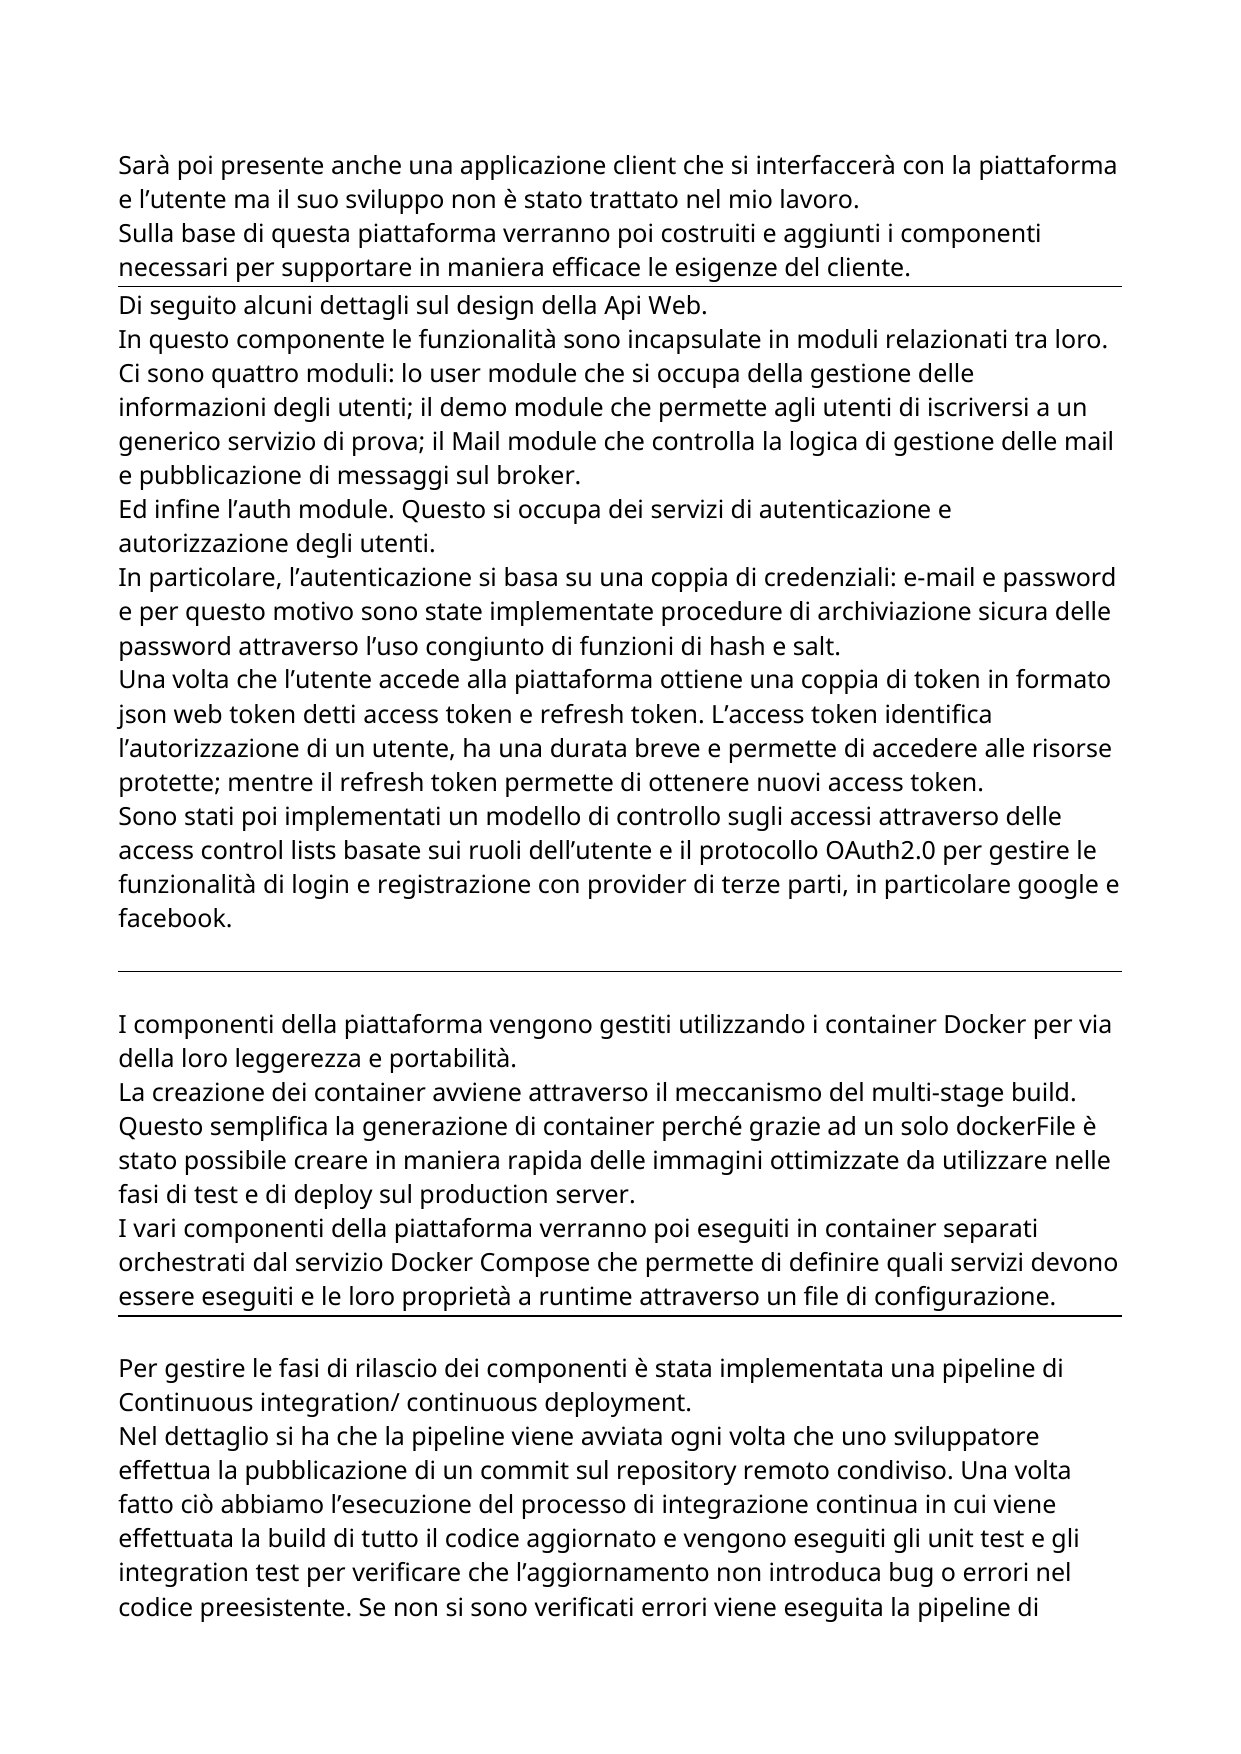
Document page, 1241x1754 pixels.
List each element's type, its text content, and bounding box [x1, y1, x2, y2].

text La creazione dei container avviene attraverso il meccanismo del multi-stage build. Questo semplifica la generazione di container perché grazie ad un solo dockerFile è stato possibile creare in maniera rapida delle immagini ottimizzate da utilizzare nelle fasi di test e di deploy sul production server. [118, 1074, 1122, 1211]
text Sarà poi presente anche una applicazione client che si interfaccerà con la piattaforma e l’utente ma il suo sviluppo non è stato trattato nel mio lavoro. [118, 148, 1122, 216]
text Ed infine l’auth module. Questo si occupa dei servizi di autenticazione e autorizzazione degli utenti. [118, 492, 1122, 560]
text Ci sono quattro moduli: lo user module che si occupa della gestione delle informazioni degli utenti; il demo module che permette agli utenti di iscriversi a un generico servizio di prova; il Mail module che controlla la logica di gestione delle mail e pubblicazione di messaggi sul broker. [118, 356, 1122, 492]
text In questo componente le funzionalità sono incapsulate in moduli relazionati tra loro. [118, 322, 1122, 356]
text I vari componenti della piattaforma verranno poi eseguiti in container separati orchestrati dal servizio Docker Compose che permette di definire quali servizi devono essere eseguiti e le loro proprietà a runtime attraverso un file di configurazione. [118, 1211, 1122, 1315]
text Una volta che l’utente accede alla piattaforma ottiene una coppia di token in formato json web token detti access token e refresh token. L’access token identifica l’autorizzazione di un utente, ha una durata breve e permette di accedere alle risorse protette; mentre il refresh token permette di ottenere nuovi access token. [118, 662, 1122, 798]
text In particolare, l’autenticazione si basa su una coppia di credenziali: e-mail e password e per questo motivo sono state implementate procedure di archiviazione sicura delle password attraverso l’uso congiunto di funzioni di hash e salt. [118, 560, 1122, 662]
text I componenti della piattaforma vengono gestiti utilizzando i container Docker per via della loro leggerezza e portabilità. [118, 1006, 1122, 1074]
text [118, 1419, 1122, 1623]
text Per gestire le fasi di rilascio dei componenti è stata implementata una pipeline di Continuous integration/ continuous deployment. [118, 1351, 1122, 1419]
text Di seguito alcuni dettagli sul design della Api Web. [118, 287, 1122, 322]
text Sulla base di questa piattaforma verranno poi costruiti e aggiunti i componenti necessari per supportare in maniera efficace le esigenze del cliente. [118, 216, 1122, 286]
text Sono stati poi implementati un modello di controllo sugli accessi attraverso delle access control lists basate sui ruoli dell’utente e il protocollo OAuth2.0 per gestire le funzionalità di login e registrazione con provider di terze parti, in particolare google e facebook. [118, 798, 1122, 935]
